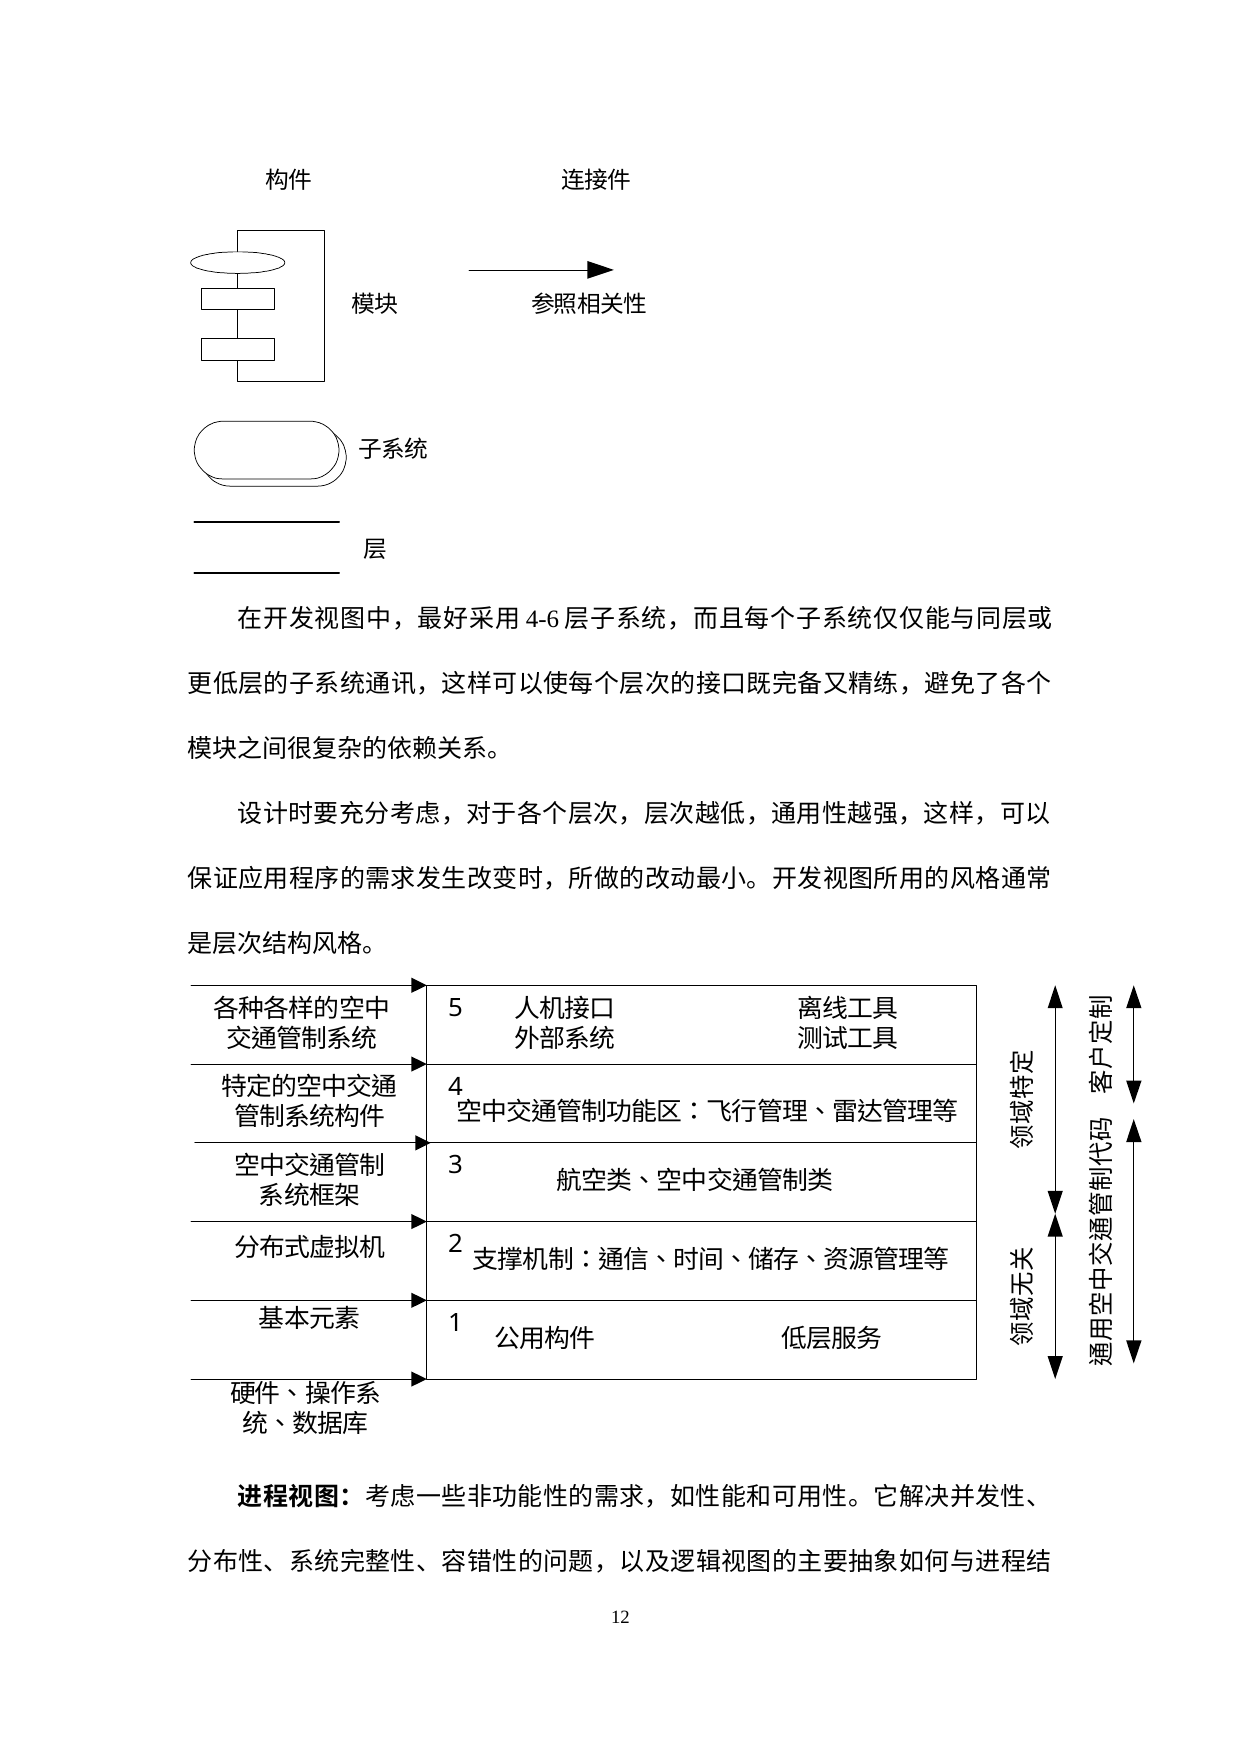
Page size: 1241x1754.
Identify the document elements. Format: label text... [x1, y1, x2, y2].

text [187, 1462, 1053, 1592]
text 设计时要充分考虑，对于各个层次，层次越低，通用性越强，这样，可以保证应用程序的需求发生改变时，所做的改动最小。开发视图所用的风格通常是层次结构风格。 [187, 779, 1053, 974]
text 在开发视图中，最好采用4-6层子系统，而且每个子系统仅仅能与同层或更低层的子系统通讯，这样可以使每个层次的接口既完备又精练，避免了各个模块之间很复杂的依赖关系。 [187, 584, 1053, 779]
